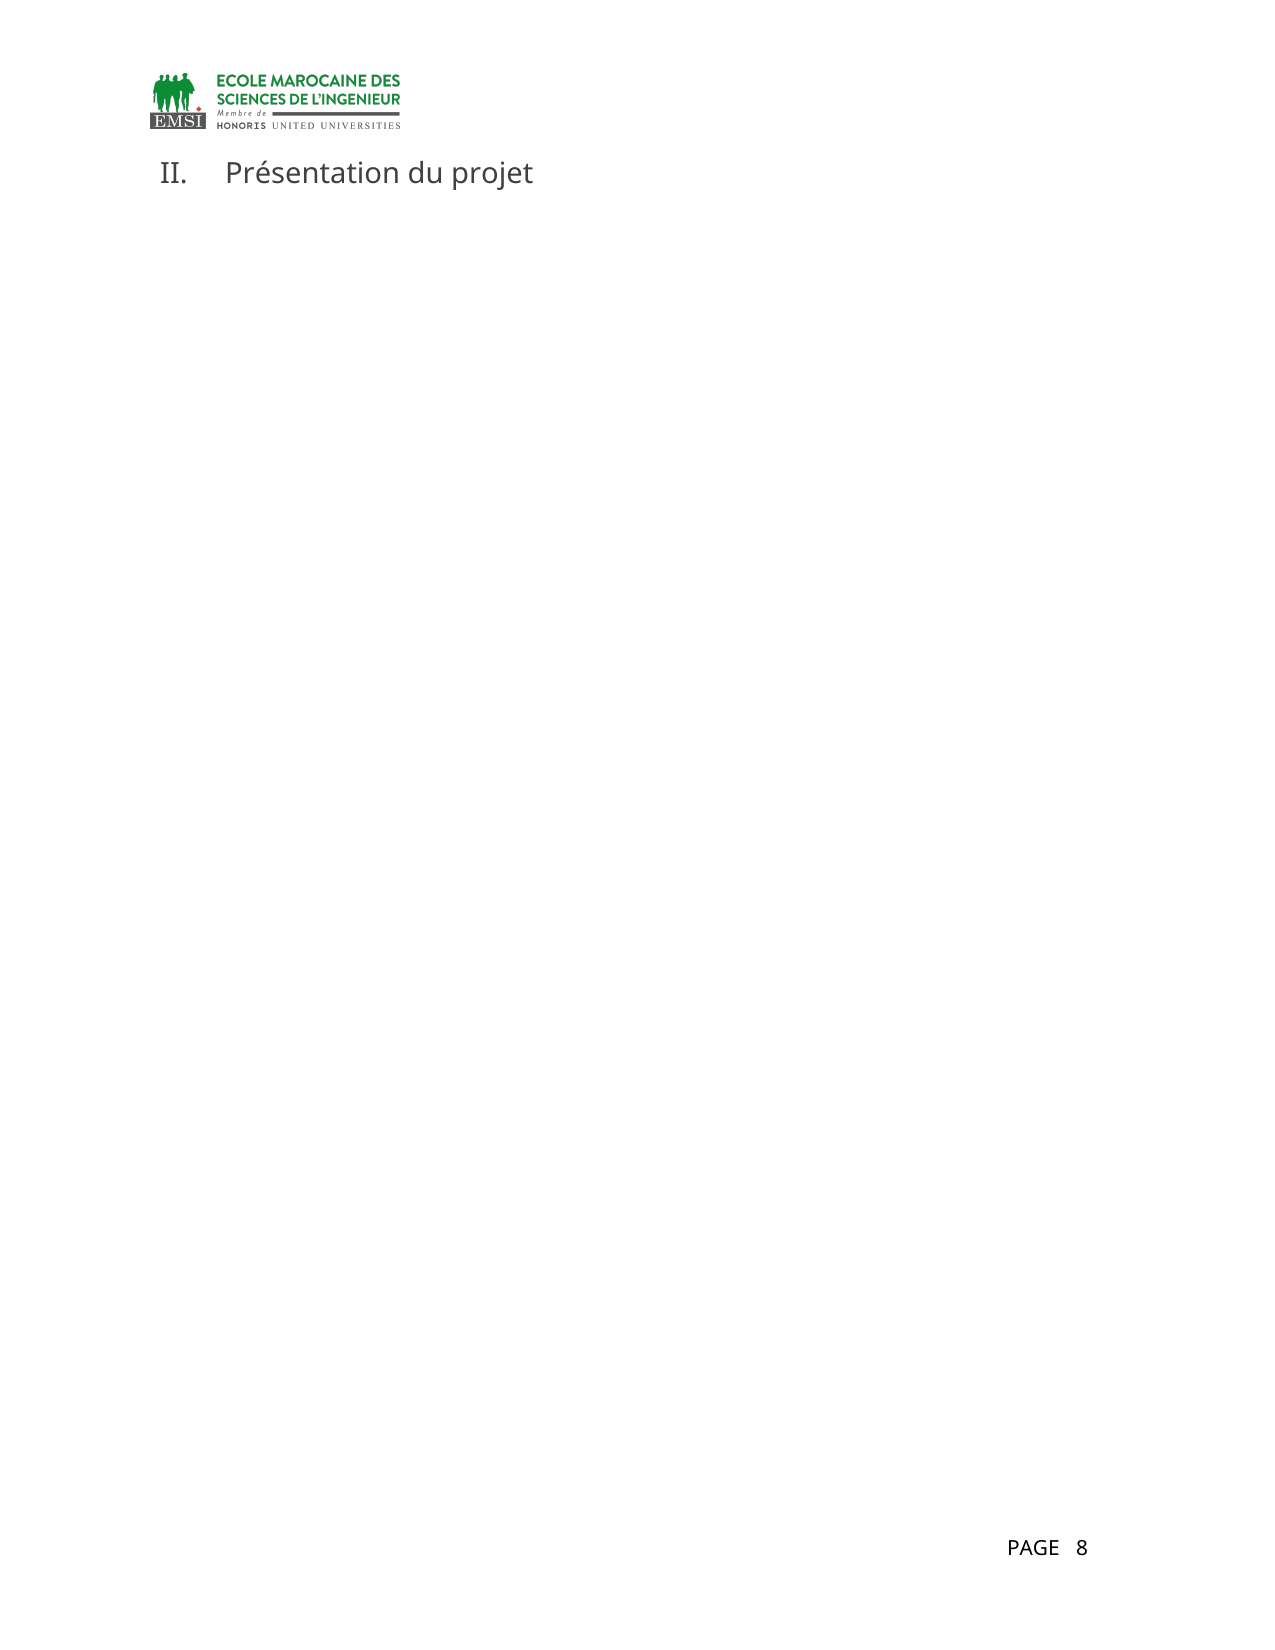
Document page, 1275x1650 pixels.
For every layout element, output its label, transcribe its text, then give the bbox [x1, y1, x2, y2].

picture [150, 73, 400, 129]
subtitle Présentation du projet [187, 152, 1125, 192]
